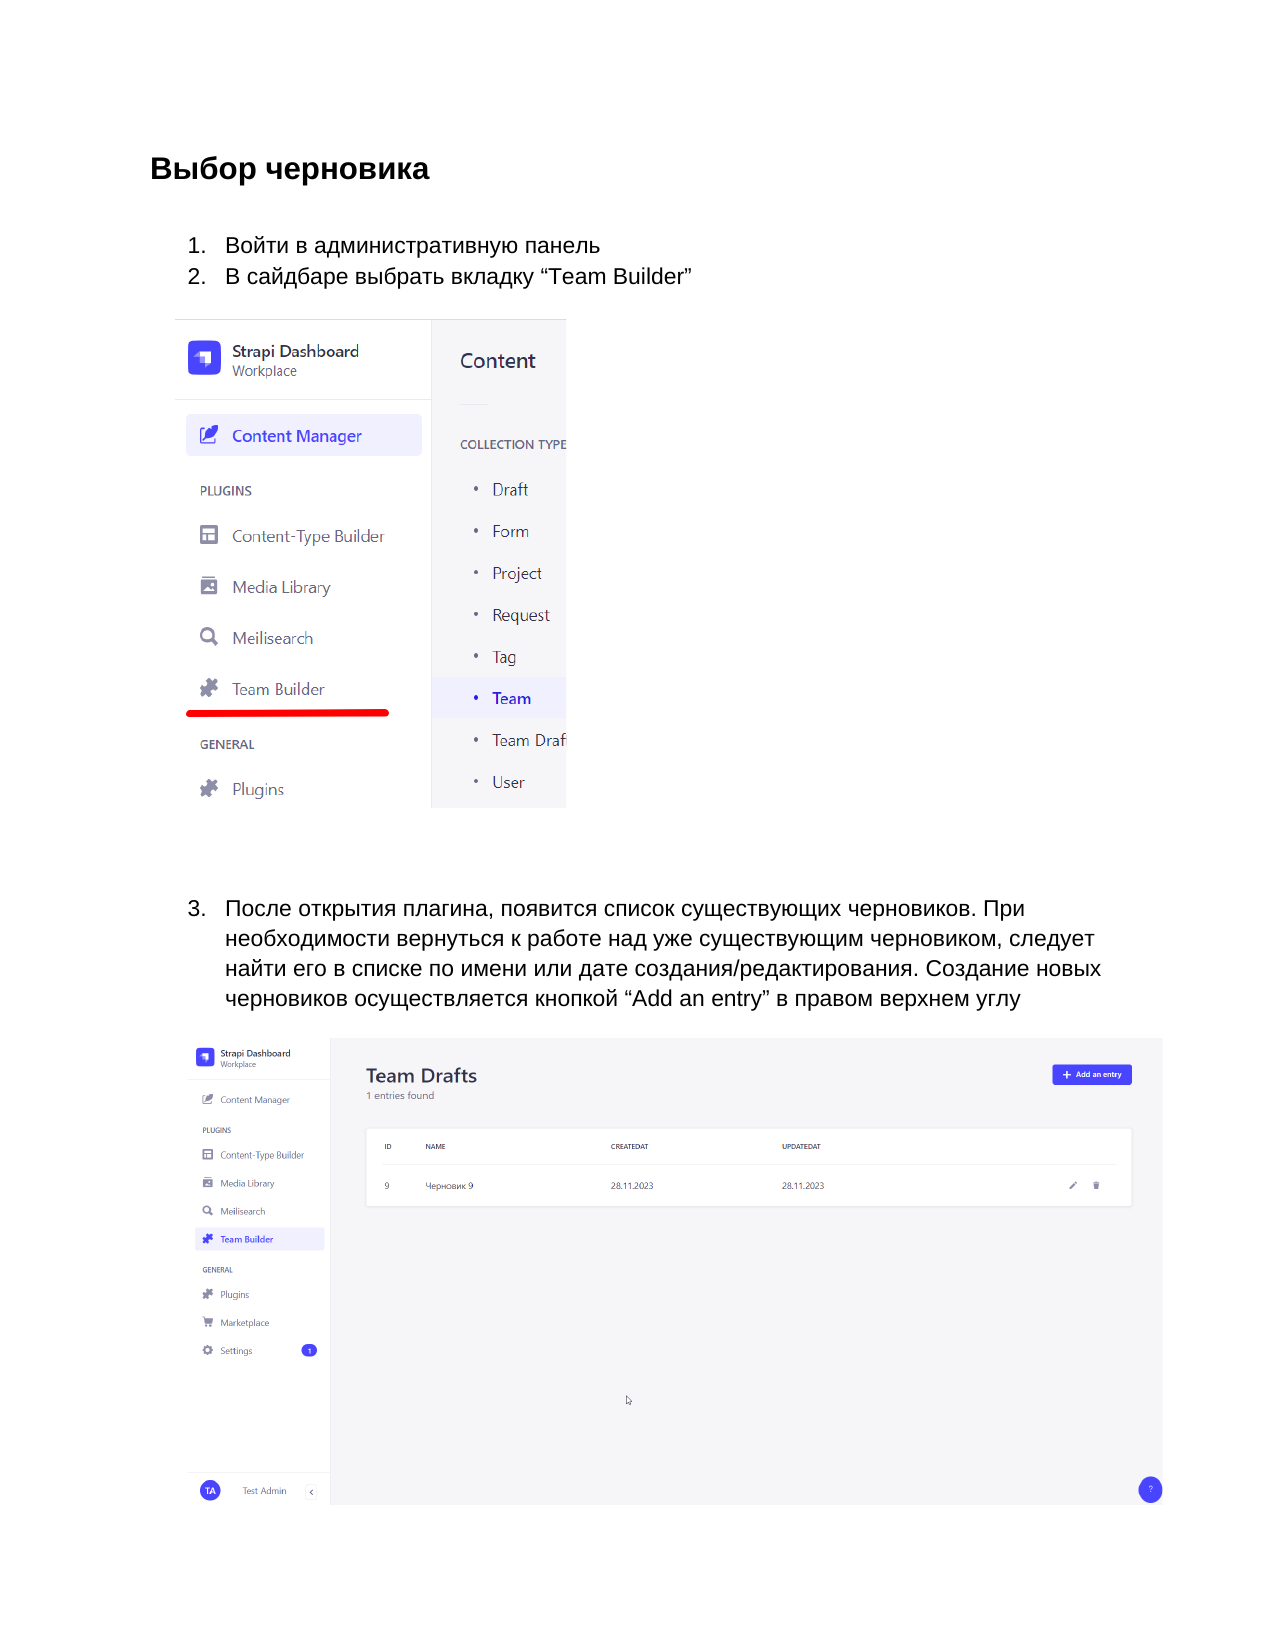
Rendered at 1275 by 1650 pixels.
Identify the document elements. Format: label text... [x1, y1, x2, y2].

picture [187, 1038, 1163, 1505]
text Выбор черновика [150, 150, 1125, 186]
list Войти в административную панель [187, 232, 1125, 259]
list После открытия плагина, появится список существующих черновиков. При необходимости вернуться к работе над уже существующим черновиком, следует найти его в списке по имени или дате создания/редактирования. Создание новых черновиков осуществляется кнопкой “Add an entry” в правом верхнем углу [187, 894, 1125, 1011]
picture [175, 314, 567, 808]
list В сайдбаре выбрать вкладку “Team Builder” [187, 263, 1125, 289]
